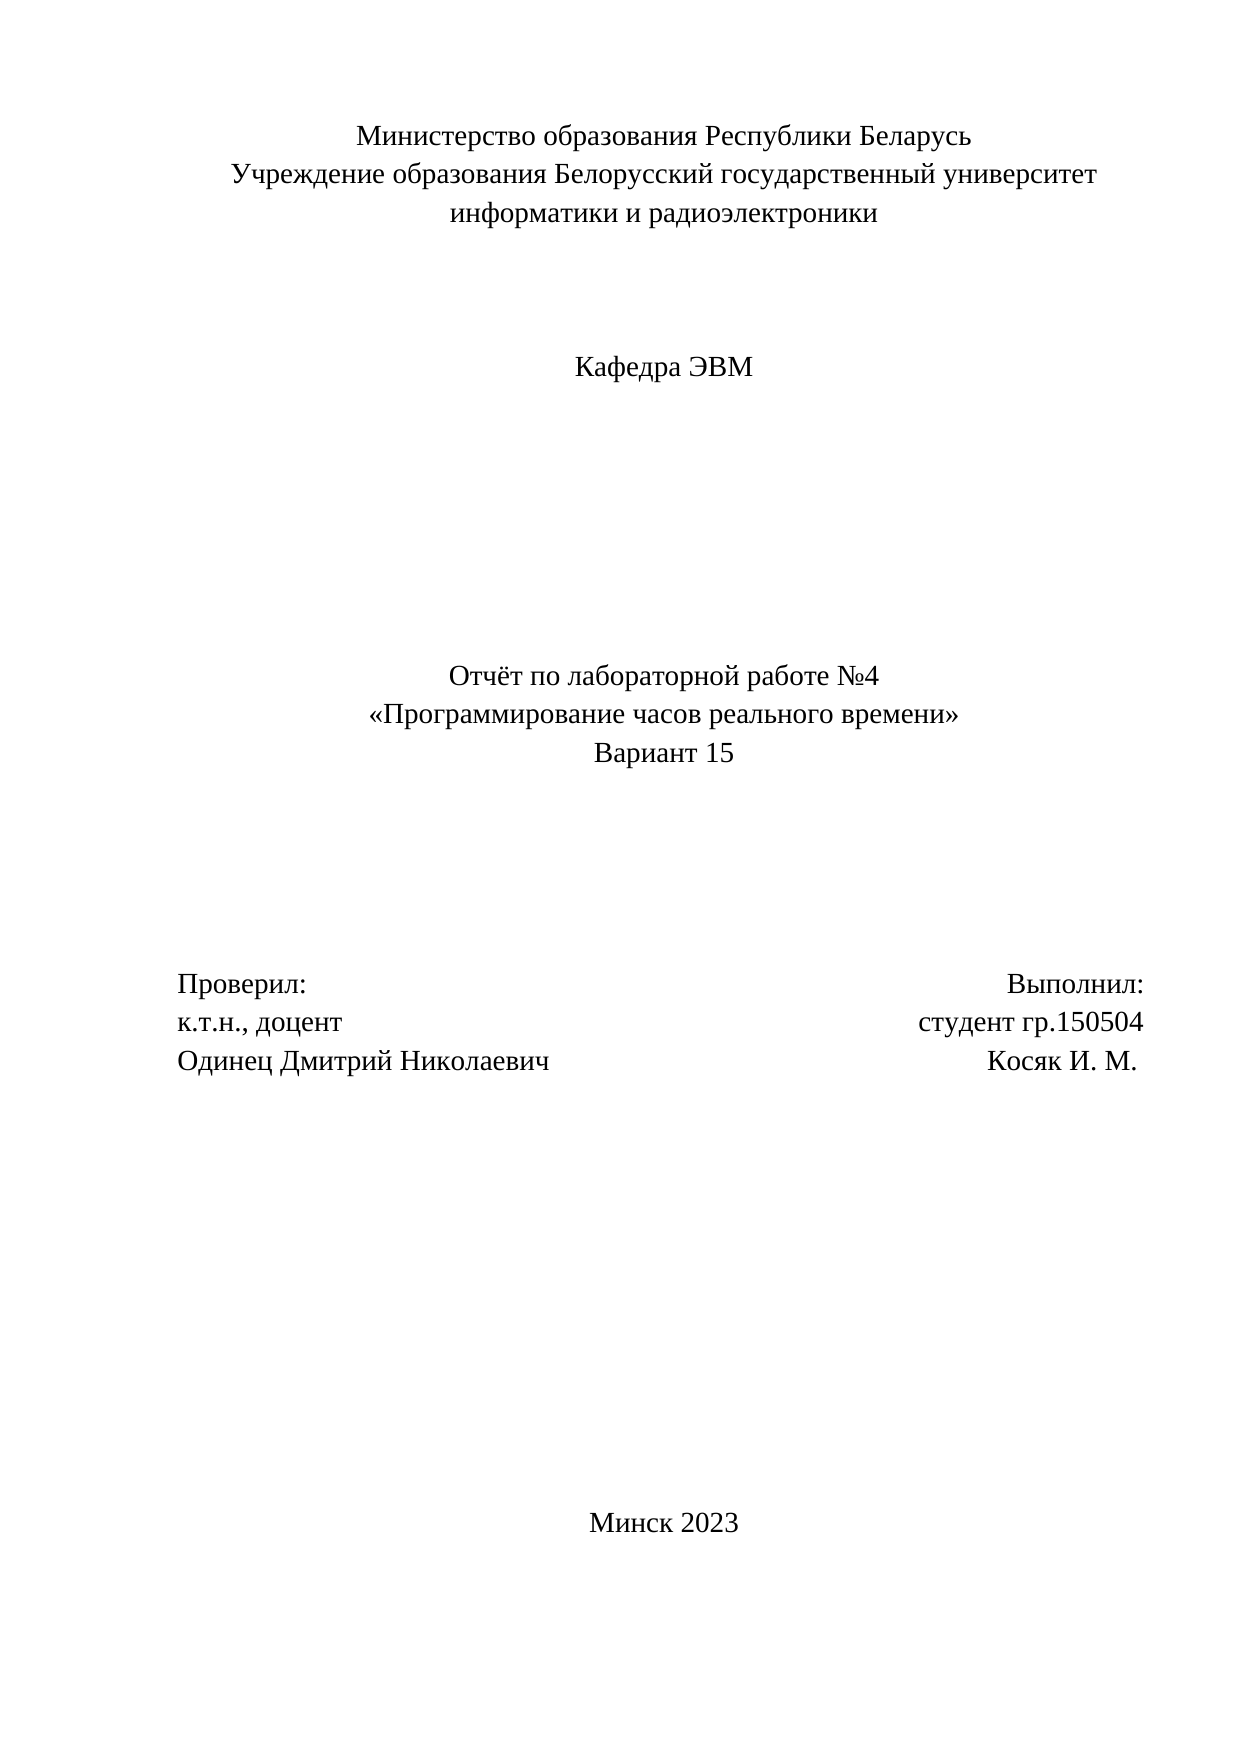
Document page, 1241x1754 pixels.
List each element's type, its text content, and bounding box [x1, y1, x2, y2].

text Проверил: Выполнил: [177, 966, 1151, 999]
text «Программирование часов реального времени» [177, 696, 1151, 730]
text Учреждение образования Белорусский государственный университет информатики и радиоэлектроники [177, 157, 1151, 229]
text Вариант 15 [177, 735, 1151, 768]
text Министерство образования Республики Беларусь [177, 118, 1151, 152]
text Кафедра ЭВМ [177, 349, 1151, 383]
text Отчёт по лабораторной работе №4 [177, 658, 1151, 691]
text Одинец Дмитрий Николаевич Косяк И. М. [177, 1043, 1151, 1077]
text к.т.н., доцент студент гр.150504 [177, 1004, 1151, 1038]
text Минск 2023 [177, 1506, 1151, 1539]
